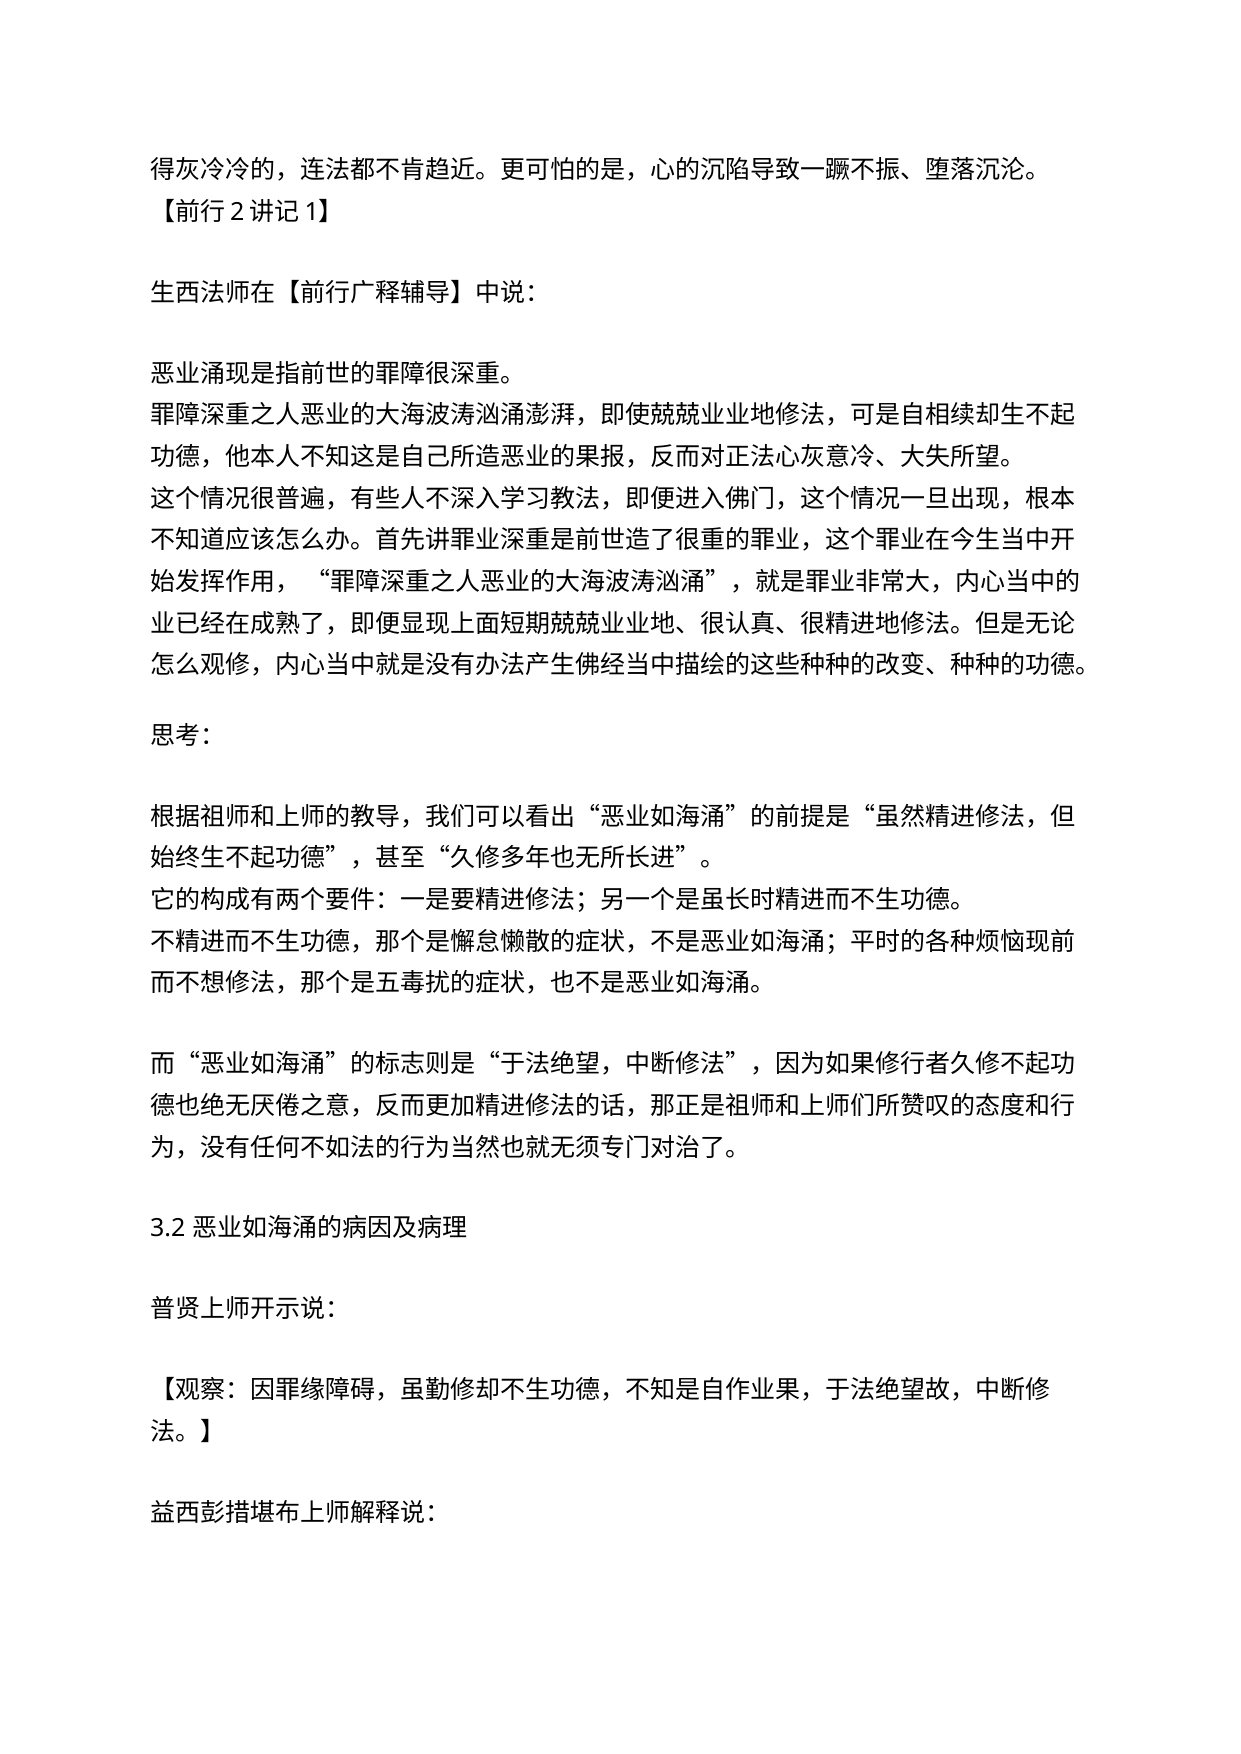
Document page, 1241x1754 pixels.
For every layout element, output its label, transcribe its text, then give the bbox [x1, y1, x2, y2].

text 【观察：因罪缘障碍，虽勤修却不生功德，不知是自作业果，于法绝望故，中断修法。】 [150, 1369, 1090, 1447]
text 而“恶业如海涌”的标志则是“于法绝望，中断修法”，因为如果修行者久修不起功德也绝无厌倦之意，反而更加精进修法的话，那正是祖师和上师们所赞叹的态度和行为，没有任何不如法的行为当然也就无须专门对治了。 [150, 1044, 1090, 1163]
text 益西彭措堪布上师解释说： [150, 1453, 1090, 1528]
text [150, 150, 1090, 228]
text 思考： [150, 715, 1090, 752]
text 它的构成有两个要件：一是要精进修法；另一个是虽长时精进而不生功德。 [150, 879, 1090, 916]
text 生西法师在【前行广释辅导】中说： [150, 272, 1090, 309]
text 3.2 恶业如海涌的病因及病理 [150, 1208, 1090, 1244]
text 不精进而不生功德，那个是懈怠懒散的症状，不是恶业如海涌；平时的各种烦恼现前而不想修法，那个是五毒扰的症状，也不是恶业如海涌。 [150, 921, 1090, 999]
text 恶业涌现是指前世的罪障很深重。 罪障深重之人恶业的大海波涛汹涌澎湃，即使兢兢业业地修法，可是自相续却生不起功德，他本人不知这是自己所造恶业的果报，反而对正法心灰意冷、大失所望。 这个情况很普遍，有些人不深入学习教法，即便进入佛门，这个情况一旦出现，根本不知道应该怎么办。首先讲罪业深重是前世造了很重的罪业，这个罪业在今生当中开始发挥作用， “罪障深重之人恶业的大海波涛汹涌”，就是罪业非常大，内心当中的业已经在成熟了，即便显现上面短期兢兢业业地、很认真、很精进地修法。但是无论怎么观修，内心当中就是没有办法产生佛经当中描绘的这些种种的改变、种种的功德。 [150, 353, 1090, 711]
text 普贤上师开示说： [150, 1289, 1090, 1325]
text 根据祖师和上师的教导，我们可以看出“恶业如海涌”的前提是“虽然精进修法，但始终生不起功德”，甚至“久修多年也无所长进”。 [150, 796, 1090, 874]
